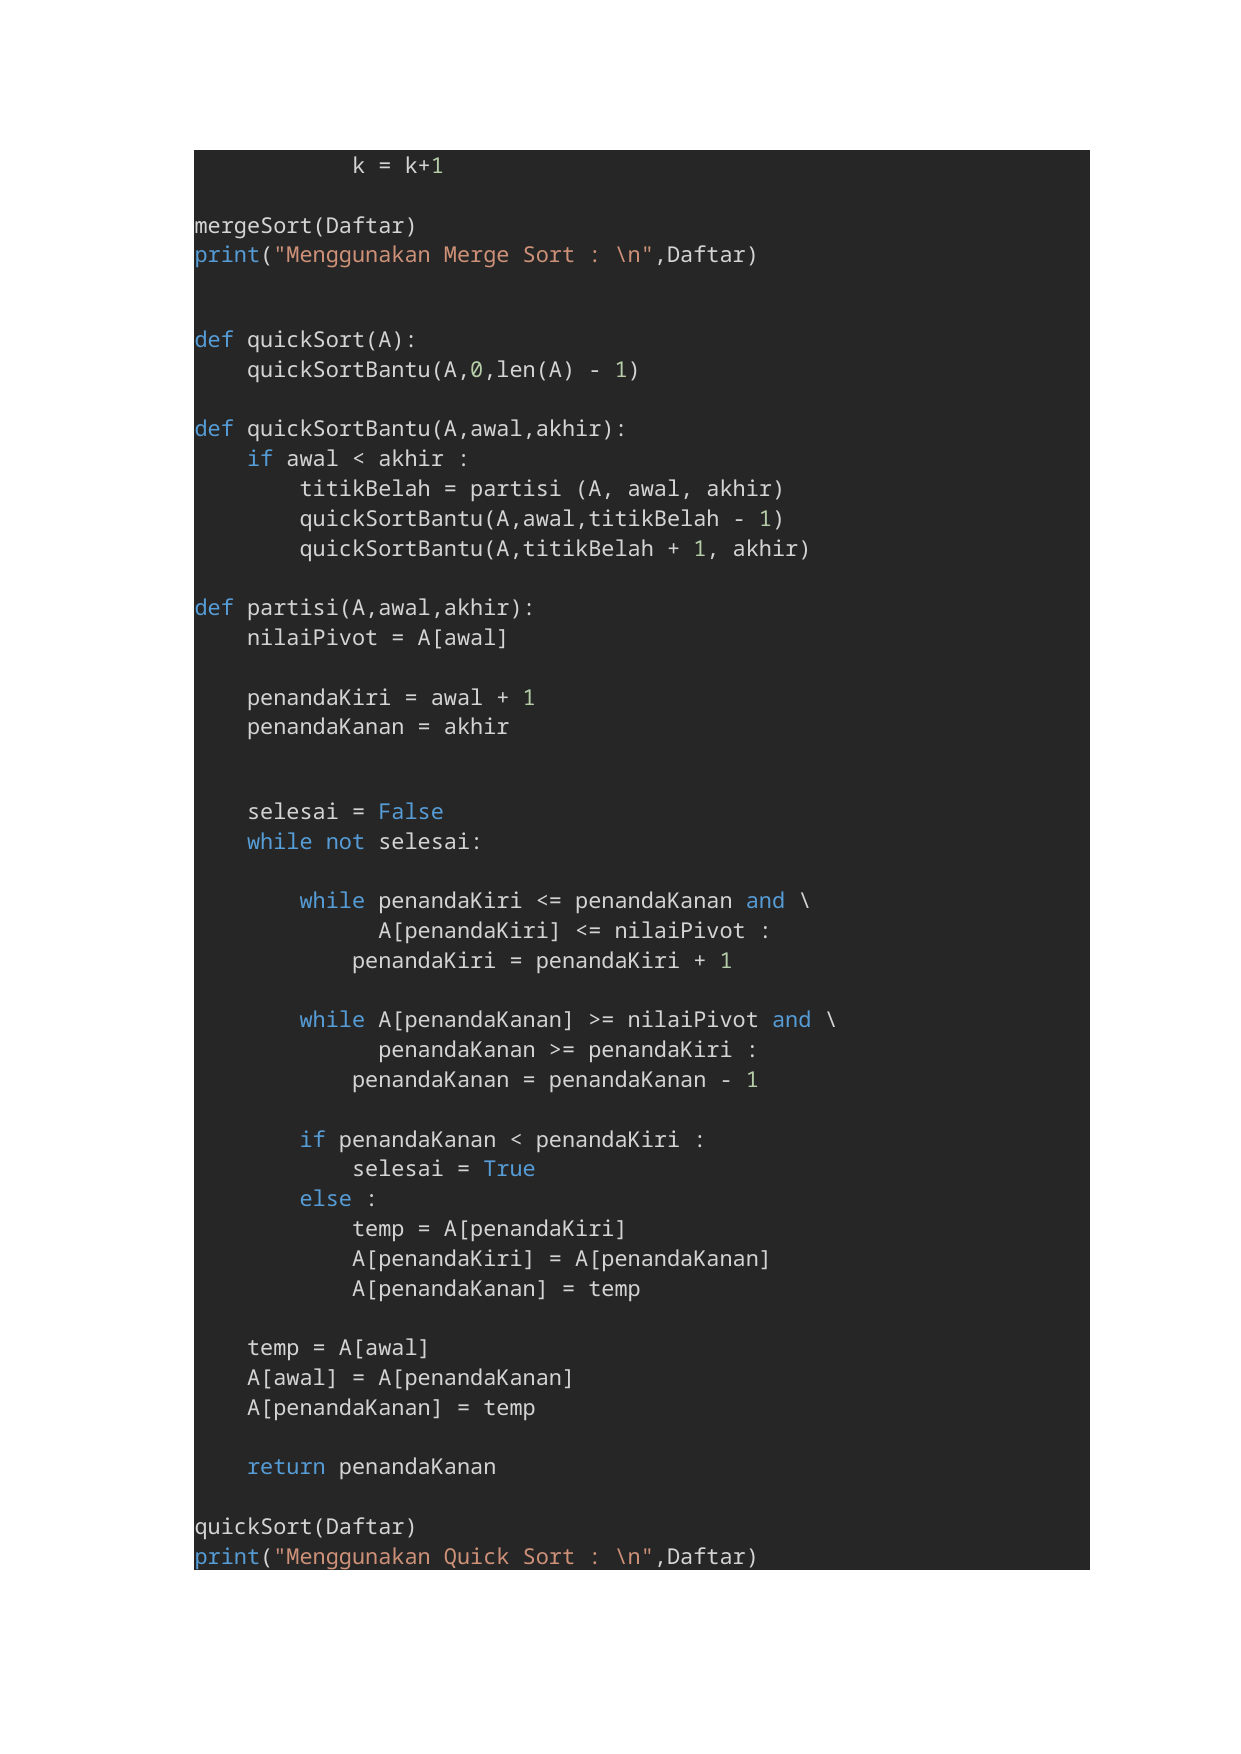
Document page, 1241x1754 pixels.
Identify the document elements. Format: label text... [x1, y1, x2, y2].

text titikBelah = partisi (A, awal, akhir) [194, 473, 1090, 503]
text nilaiPivot = A[awal] [194, 622, 1090, 652]
text A[awal] = A[penandaKanan] [194, 1362, 1090, 1392]
text def quickSort(A): [194, 324, 1090, 354]
text selesai = True [194, 1153, 1090, 1183]
text penandaKanan = penandaKanan - 1 [194, 1064, 1090, 1094]
text if awal < akhir : [194, 443, 1090, 473]
text print("Menggunakan Merge Sort : \n",Daftar) [194, 239, 1090, 269]
text A[penandaKiri] <= nilaiPivot : [194, 915, 1090, 945]
text quickSort(Daftar) [194, 1511, 1090, 1541]
text A[penandaKanan] = temp [194, 1392, 1090, 1421]
text def partisi(A,awal,akhir): [194, 592, 1090, 622]
text while penandaKiri <= penandaKanan and \ [194, 885, 1090, 915]
text penandaKiri = penandaKiri + 1 [194, 945, 1090, 974]
text print("Menggunakan Quick Sort : \n",Daftar) [194, 1541, 1090, 1570]
text quickSortBantu(A,0,len(A) - 1) [194, 354, 1090, 383]
text penandaKiri = awal + 1 [194, 681, 1090, 711]
text penandaKanan >= penandaKiri : [194, 1034, 1090, 1064]
text while not selesai: [194, 826, 1090, 855]
text while A[penandaKanan] >= nilaiPivot and \ [194, 1004, 1090, 1034]
text penandaKanan = akhir [194, 711, 1090, 741]
text A[penandaKiri] = A[penandaKanan] [194, 1243, 1090, 1272]
text temp = A[awal] [194, 1332, 1090, 1362]
text if penandaKanan < penandaKiri : [194, 1123, 1090, 1153]
text quickSortBantu(A,titikBelah + 1, akhir) [194, 532, 1090, 562]
text else : [194, 1183, 1090, 1213]
text def quickSortBantu(A,awal,akhir): [194, 413, 1090, 443]
text return penandaKanan [194, 1451, 1090, 1481]
text k = k+1 [194, 150, 1090, 180]
text A[penandaKanan] = temp [194, 1272, 1090, 1302]
text selesai = False [194, 796, 1090, 826]
text temp = A[penandaKiri] [194, 1213, 1090, 1243]
text mergeSort(Daftar) [194, 209, 1090, 239]
text quickSortBantu(A,awal,titikBelah - 1) [194, 503, 1090, 532]
